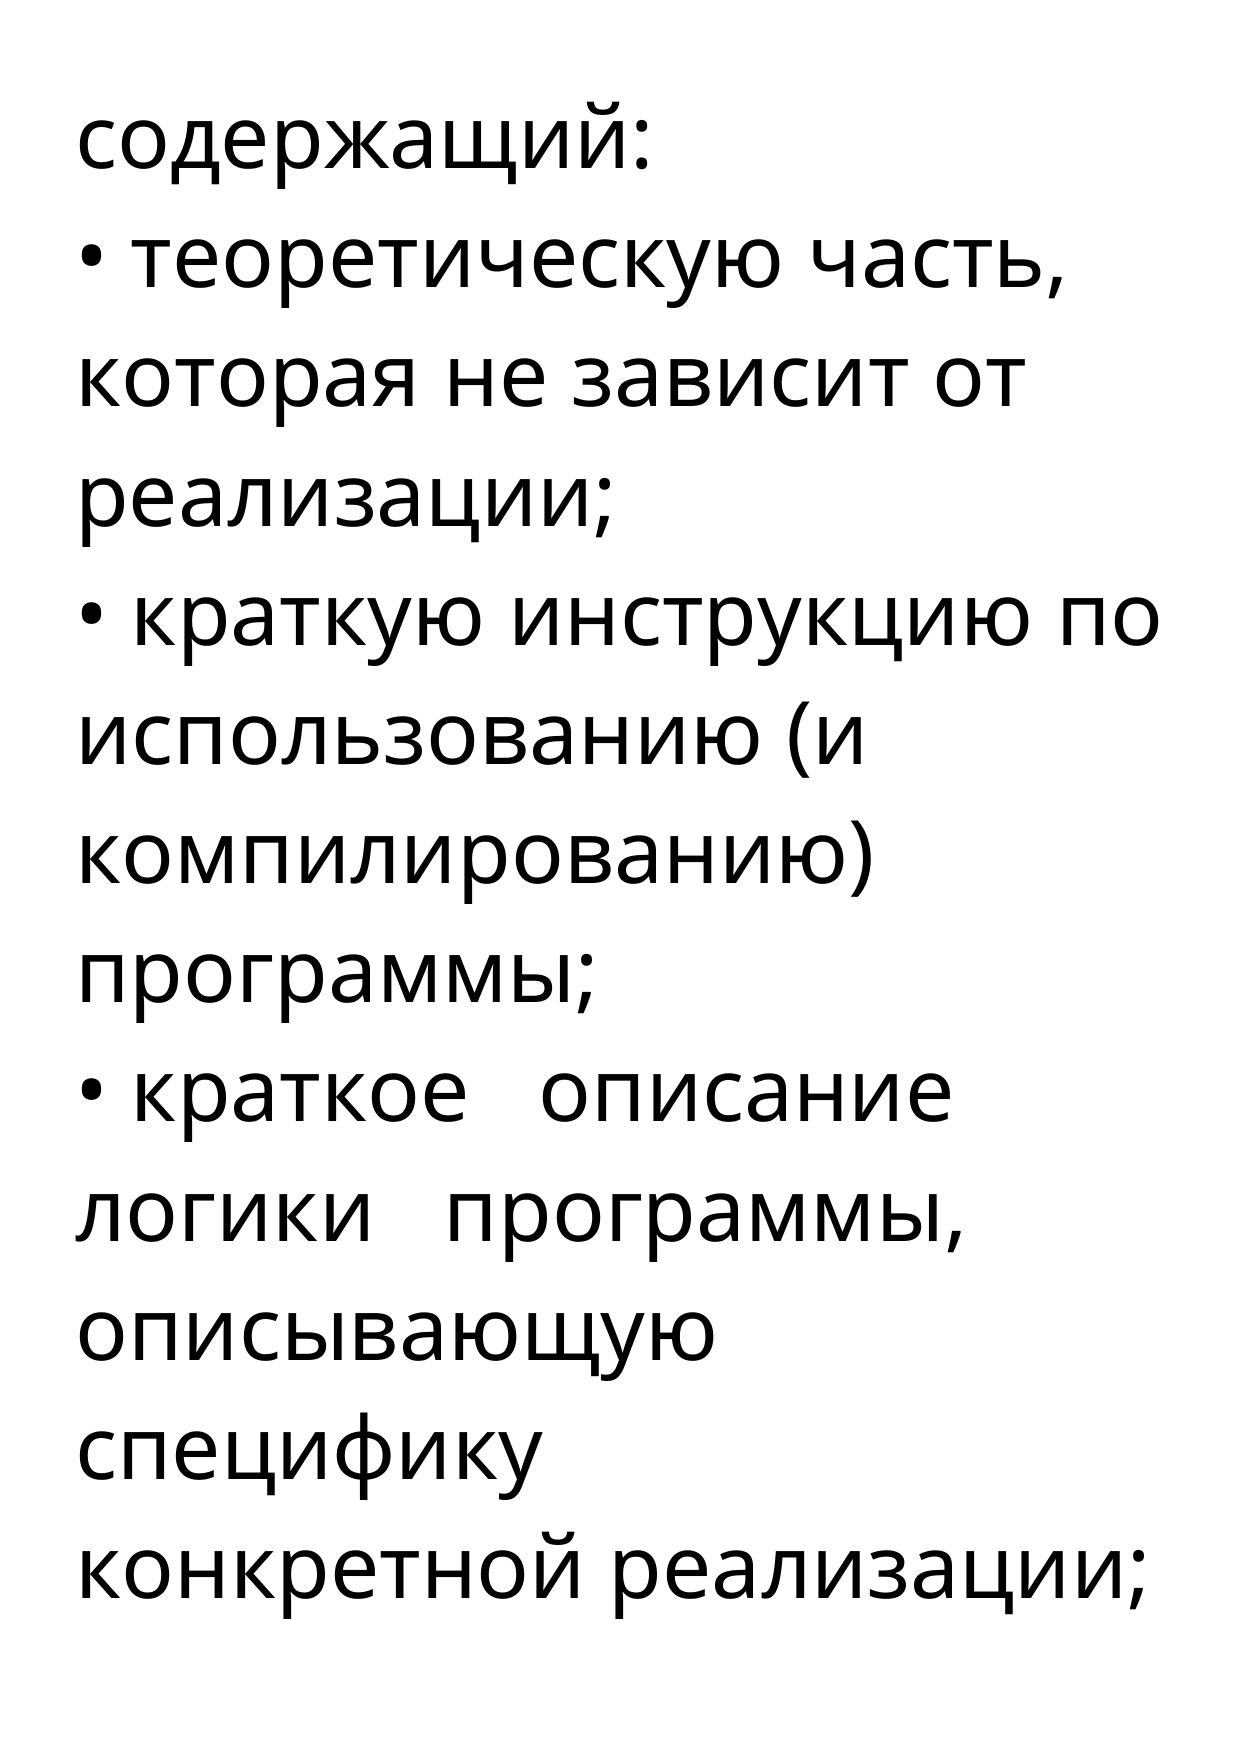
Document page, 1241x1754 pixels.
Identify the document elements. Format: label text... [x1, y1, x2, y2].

text • краткое описание логики программы, описывающую специфику [75, 1028, 1165, 1505]
text конкретной реализации; [75, 1505, 1165, 1624]
text содержащий: [75, 75, 1165, 194]
text • теоретическую часть, которая не зависит от реализации; [75, 194, 1165, 552]
text • краткую инструкцию по использованию (и компилированию) программы; [75, 552, 1165, 1028]
